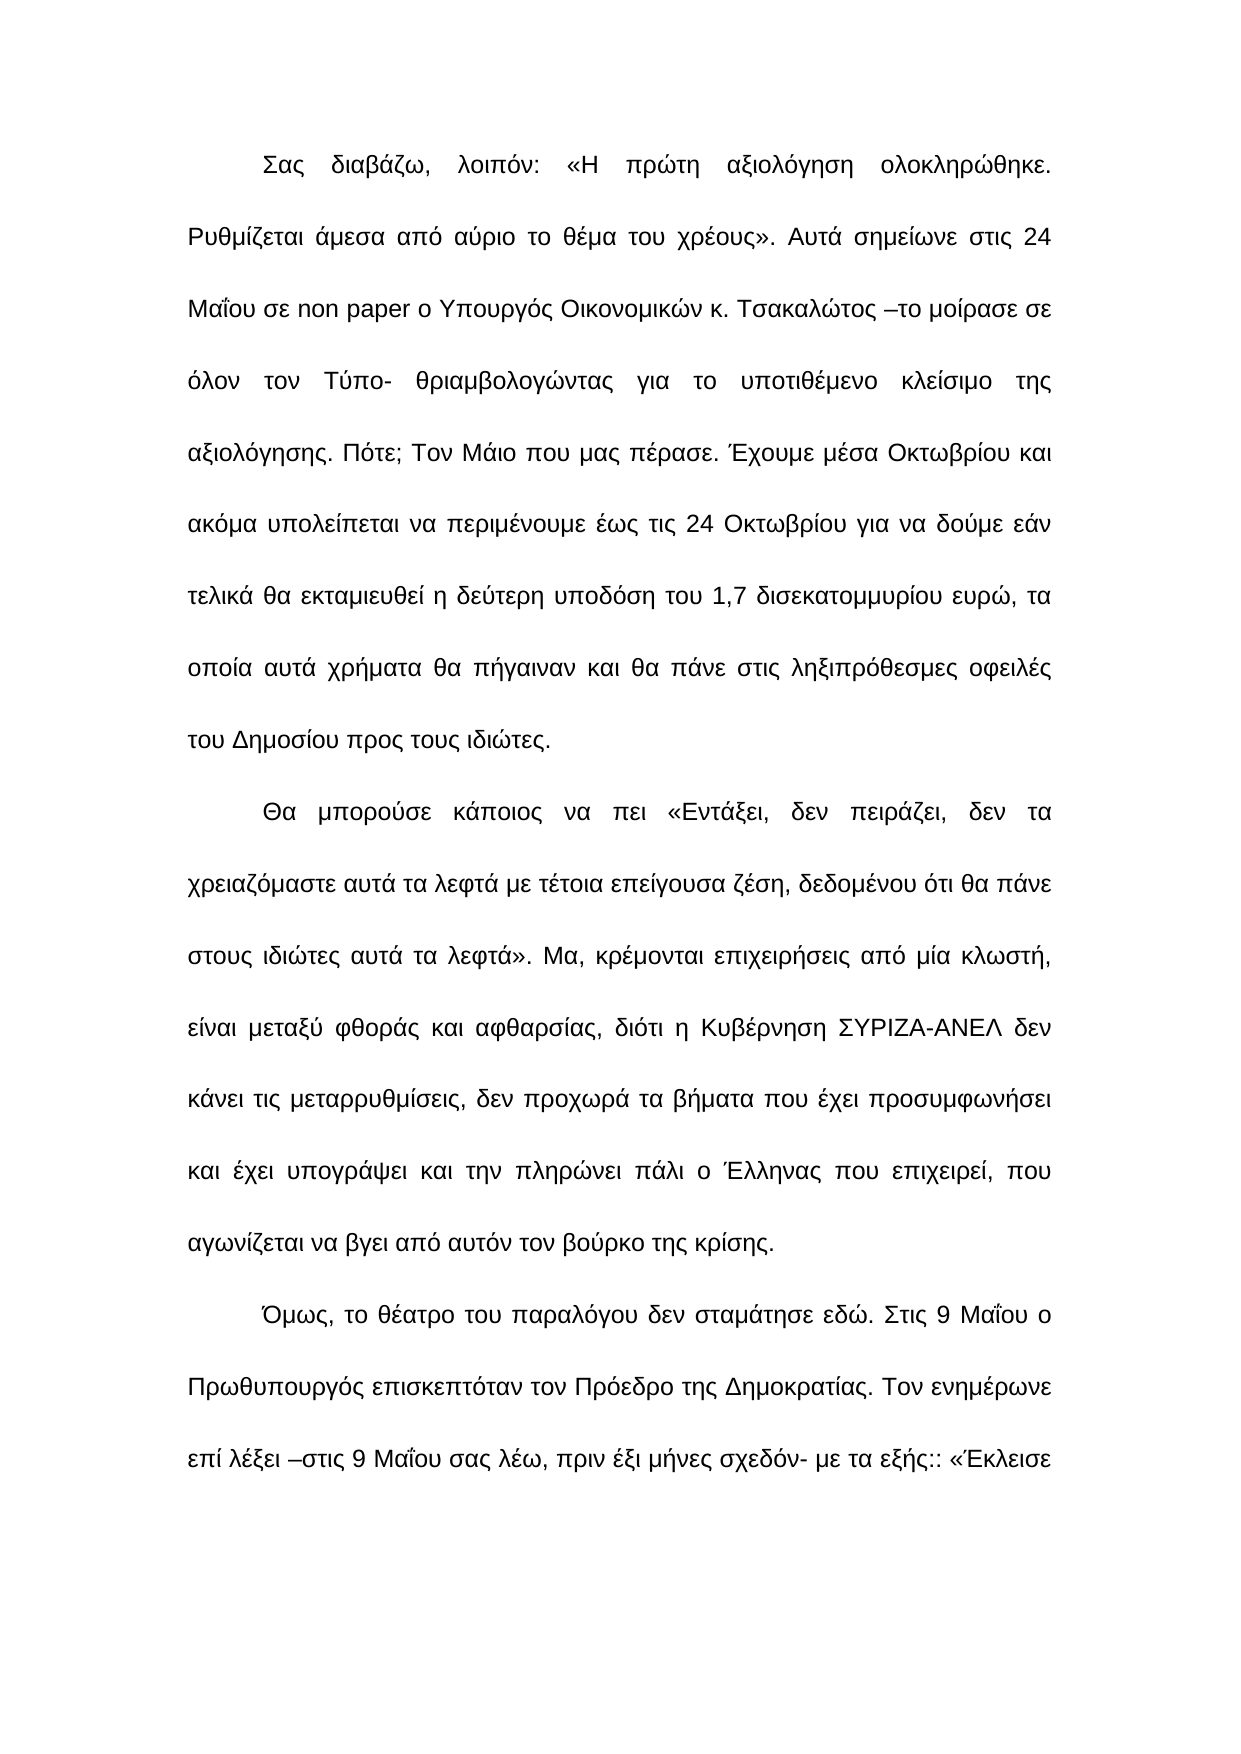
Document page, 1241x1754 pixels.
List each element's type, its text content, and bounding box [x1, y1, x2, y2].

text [187, 1300, 1053, 1472]
text Θα μπορούσε κάποιος να πει «Εντάξει, δεν πειράζει, δεν τα χρειαζόμαστε αυτά τα λεφτά με τέτοια επείγουσα ζέση, δεδομένου ότι θα πάνε στους ιδιώτες αυτά τα λεφτά». Μα, κρέμονται επιχειρήσεις από μία κλωστή, είναι μεταξύ φθοράς και αφθαρσίας, διότι η Κυβέρνηση ΣΥΡΙΖΑ-ΑΝΕΛ δεν κάνει τις μεταρρυθμίσεις, δεν προχωρά τα βήματα που έχει προσυμφωνήσει και έχει υπογράψει και την πληρώνει πάλι ο Έλληνας που επιχειρεί, που αγωνίζεται να βγει από αυτόν τον βούρκο της κρίσης. [187, 797, 1053, 1257]
text Σας διαβάζω, λοιπόν: «Η πρώτη αξιολόγηση ολοκληρώθηκε. Ρυθμίζεται άμεσα από αύριο το θέμα του χρέους». Αυτά σημείωνε στις 24 Μαΐου σε non paper ο Υπουργός Οικονομικών κ. Τσακαλώτος –το μοίρασε σε όλον τον Τύπο- θριαμβολογώντας για το υποτιθέμενο κλείσιμο της αξιολόγησης. Πότε; Τον Μάιο που μας πέρασε. Έχουμε μέσα Οκτωβρίου και ακόμα υπολείπεται να περιμένουμε έως τις 24 Οκτωβρίου για να δούμε εάν τελικά θα εκταμιευθεί η δεύτερη υποδόση του 1,7 δισεκατομμυρίου ευρώ, τα οποία αυτά χρήματα θα πήγαιναν και θα πάνε στις ληξιπρόθεσμες οφειλές του Δημοσίου προς τους ιδιώτες. [187, 150, 1053, 754]
